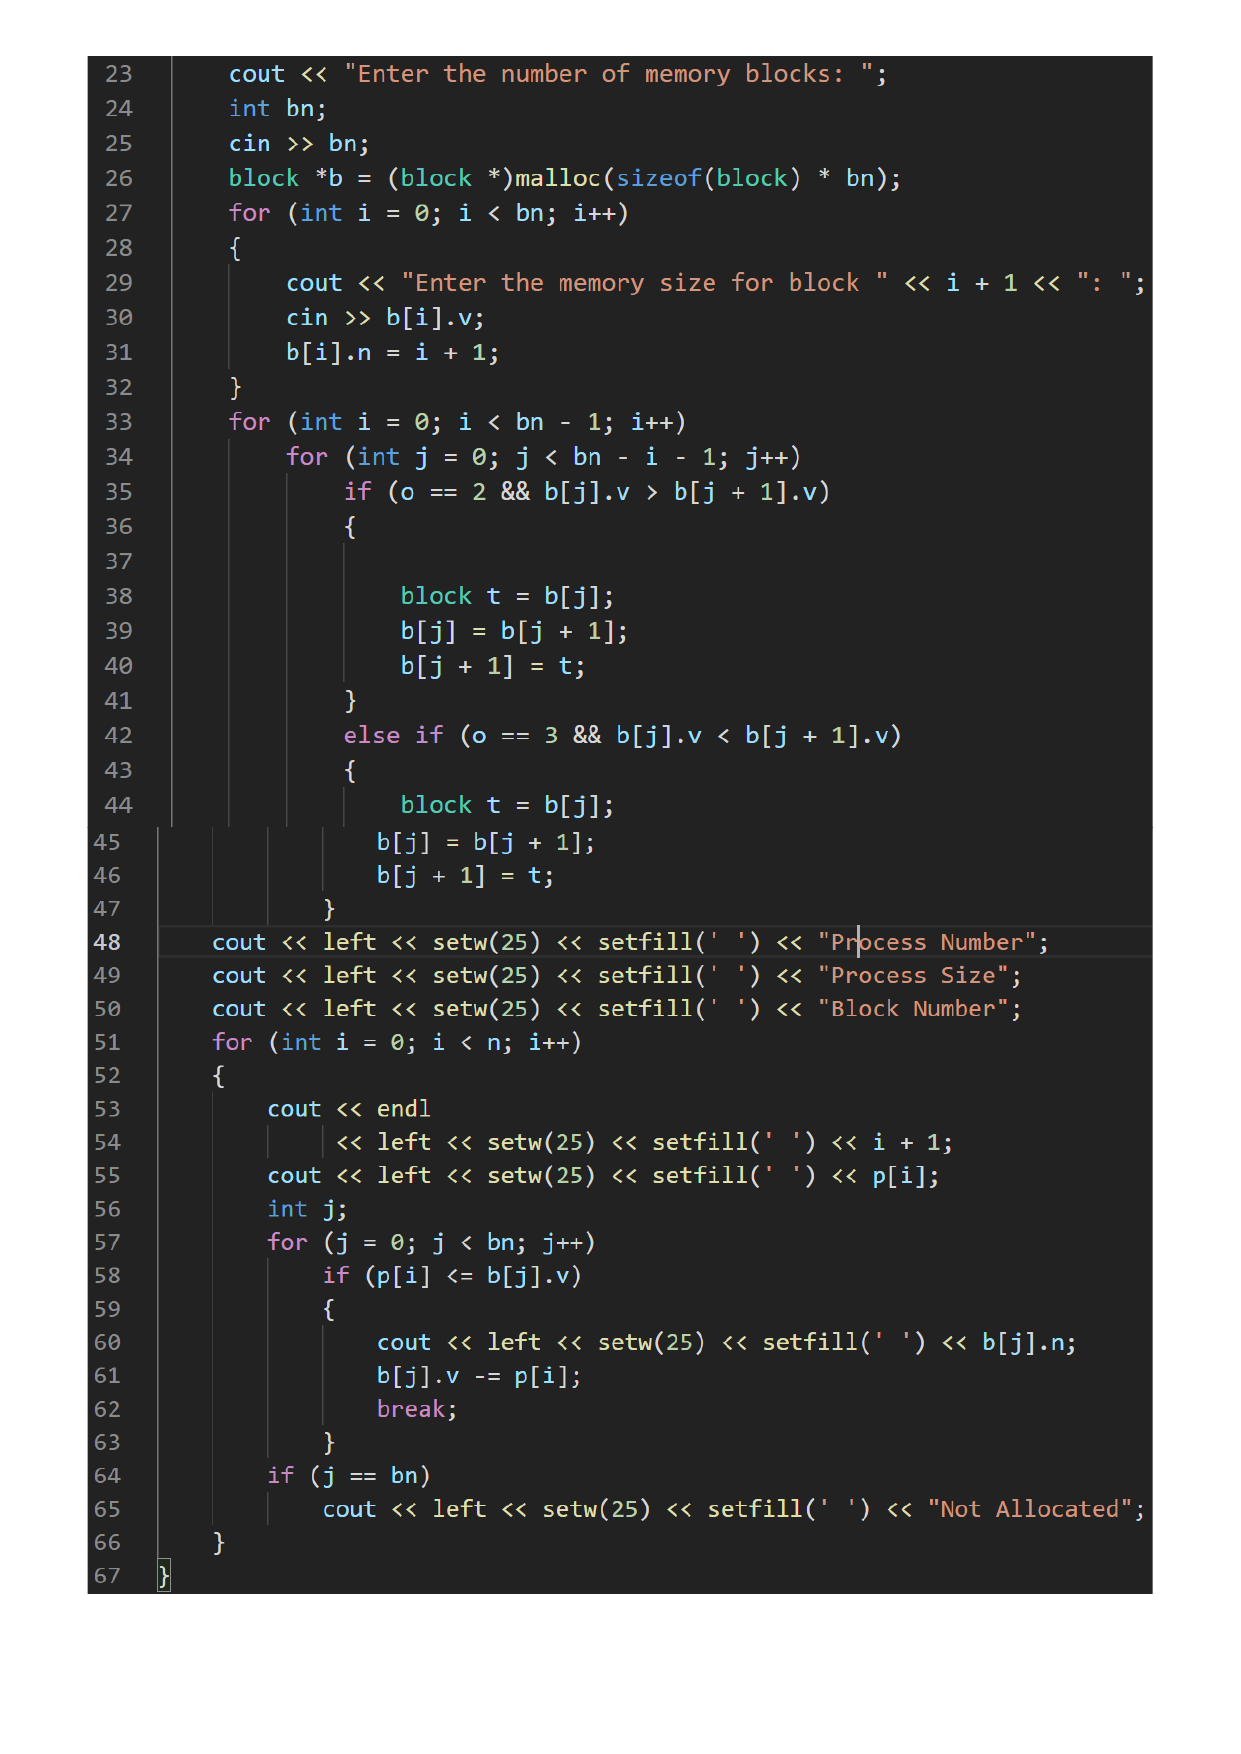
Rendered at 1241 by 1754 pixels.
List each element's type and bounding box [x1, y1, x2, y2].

picture [87, 56, 1153, 1594]
